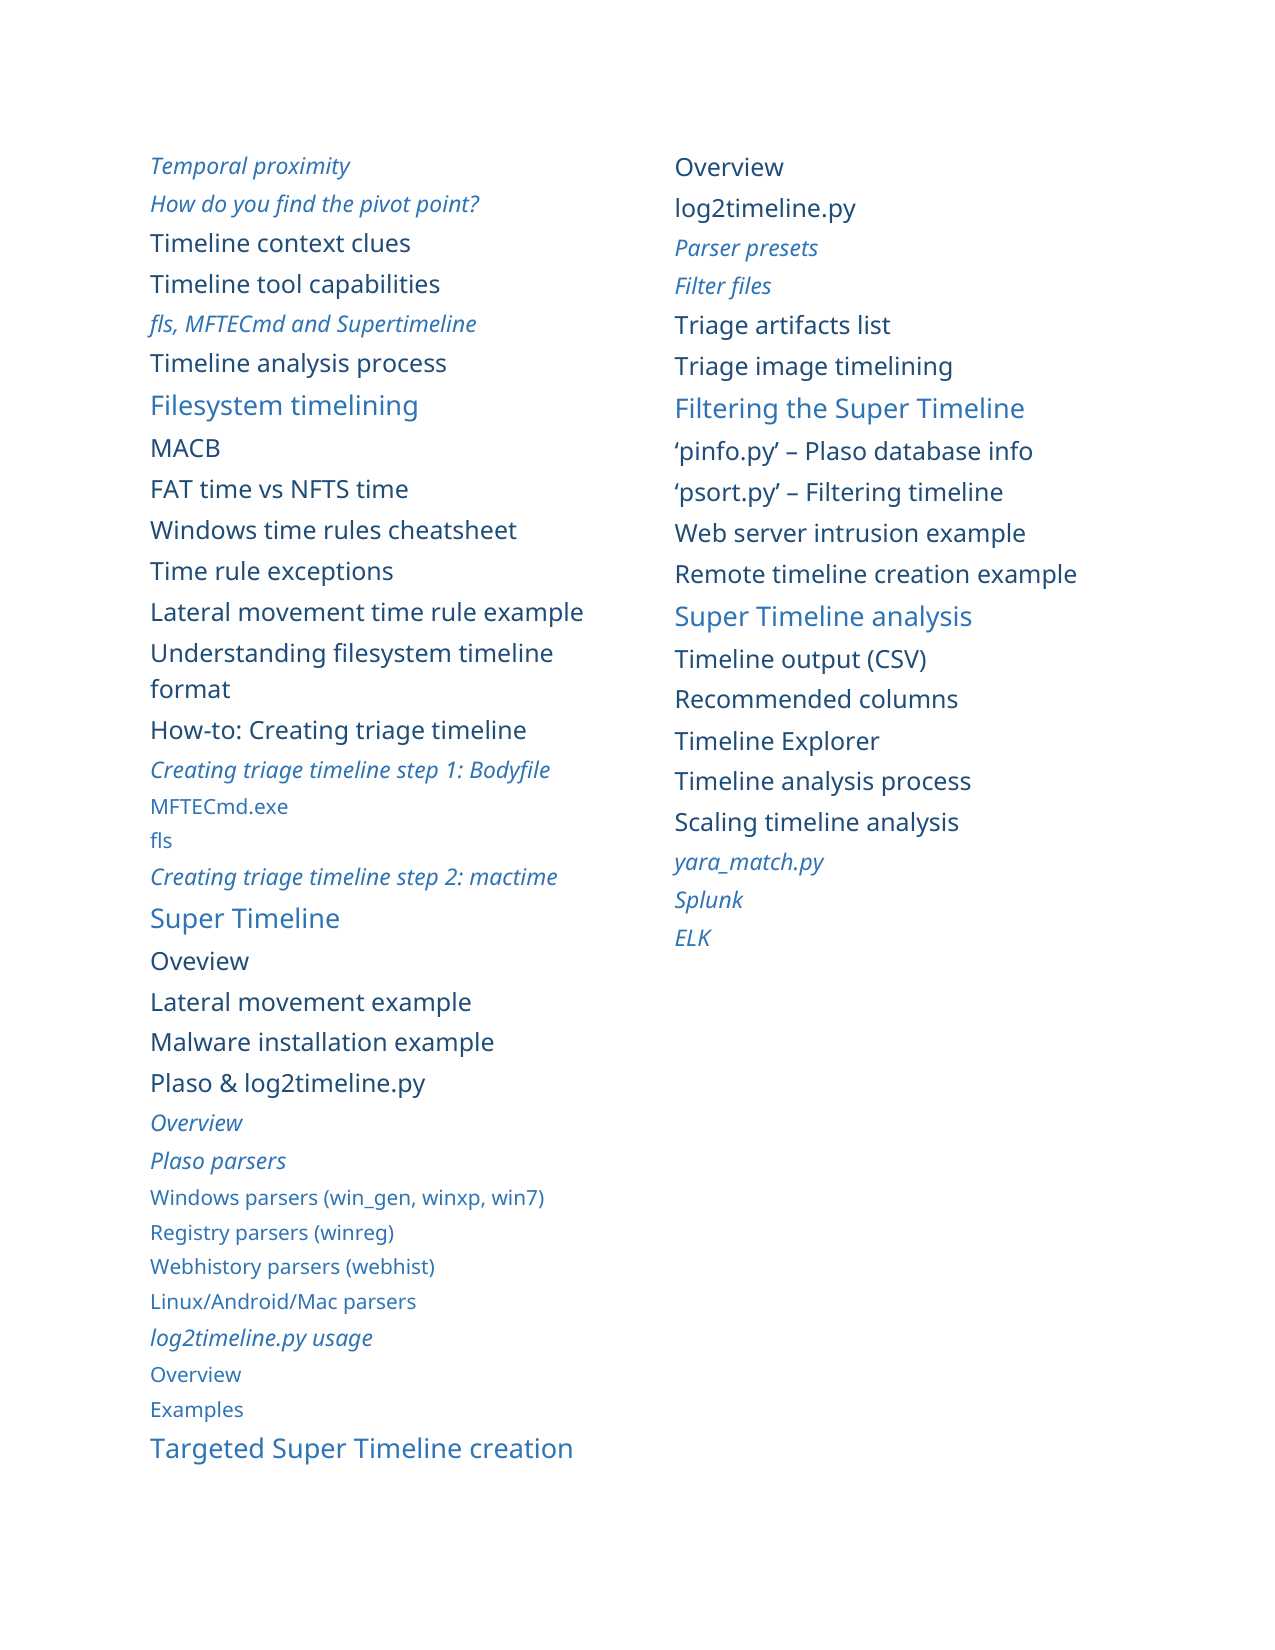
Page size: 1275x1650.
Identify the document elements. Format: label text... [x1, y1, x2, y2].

subtitle Temporal proximity [150, 150, 601, 181]
subtitle FAT time vs NFTS time [150, 471, 601, 506]
subtitle Timeline analysis process [674, 764, 1125, 798]
subtitle Webhistory parsers (webhist) [150, 1252, 601, 1281]
subtitle ‘psort.py’ – Filtering timeline [674, 474, 1125, 508]
subtitle Plaso parsers [150, 1145, 601, 1176]
subtitle Lateral movement example [150, 984, 601, 1018]
subtitle Remote timeline creation example [674, 556, 1125, 590]
subtitle Oveview [150, 943, 601, 977]
subtitle Parser presets [674, 232, 1125, 263]
subtitle Creating triage timeline step 2: mactime [150, 861, 601, 893]
subtitle How do you find the pivot point? [150, 188, 601, 219]
subtitle Creating triage timeline step 1: Bodyfile [150, 754, 601, 785]
subtitle fls, MFTECmd and Supertimeline [150, 308, 601, 339]
subtitle Scaling timeline analysis [674, 805, 1125, 839]
subtitle Timeline analysis process [150, 346, 601, 380]
subtitle Splunk [674, 884, 1125, 915]
subtitle Time rule exceptions [150, 553, 601, 587]
subtitle Plaso & log2timeline.py [150, 1066, 601, 1100]
subtitle How-to: Creating triage timeline [150, 713, 601, 747]
subtitle Super Timeline [150, 899, 601, 936]
subtitle yara_match.py [674, 846, 1125, 877]
subtitle Examples [150, 1395, 601, 1423]
subtitle Overview [674, 150, 1125, 184]
subtitle fls [150, 827, 601, 855]
subtitle Filter files [674, 270, 1125, 301]
subtitle Web server intrusion example [674, 515, 1125, 549]
subtitle Timeline context clues [150, 226, 601, 260]
subtitle ELK [674, 922, 1125, 953]
subtitle Triage image timelining [674, 349, 1125, 383]
subtitle Targeted Super Timeline creation [150, 1429, 601, 1466]
subtitle Lateral movement time rule example [150, 594, 601, 628]
subtitle Timeline output (CSV) [674, 641, 1125, 675]
subtitle Recommended columns [674, 682, 1125, 716]
subtitle ‘pinfo.py’ – Plaso database info [674, 433, 1125, 468]
subtitle Filesystem timelining [150, 387, 601, 423]
subtitle Linux/Android/Mac parsers [150, 1287, 601, 1316]
subtitle MACB [150, 431, 601, 464]
subtitle Understanding filesystem timeline format [150, 635, 601, 706]
subtitle log2timeline.py [674, 191, 1125, 225]
subtitle Windows time rules cheatsheet [150, 512, 601, 546]
subtitle Windows parsers (win_gen, winxp, win7) [150, 1183, 601, 1211]
subtitle Registry parsers (winreg) [150, 1218, 601, 1246]
subtitle MFTECmd.exe [150, 792, 601, 820]
subtitle Timeline tool capabilities [150, 267, 601, 301]
subtitle Malware installation example [150, 1025, 601, 1059]
subtitle log2timeline.py usage [150, 1322, 601, 1353]
subtitle Filtering the Super Timeline [674, 389, 1125, 426]
subtitle Triage artifacts list [674, 308, 1125, 342]
subtitle Timeline Explorer [674, 723, 1125, 757]
subtitle Overview [150, 1360, 601, 1388]
subtitle Overview [150, 1107, 601, 1138]
subtitle Super Timeline analysis [674, 597, 1125, 634]
